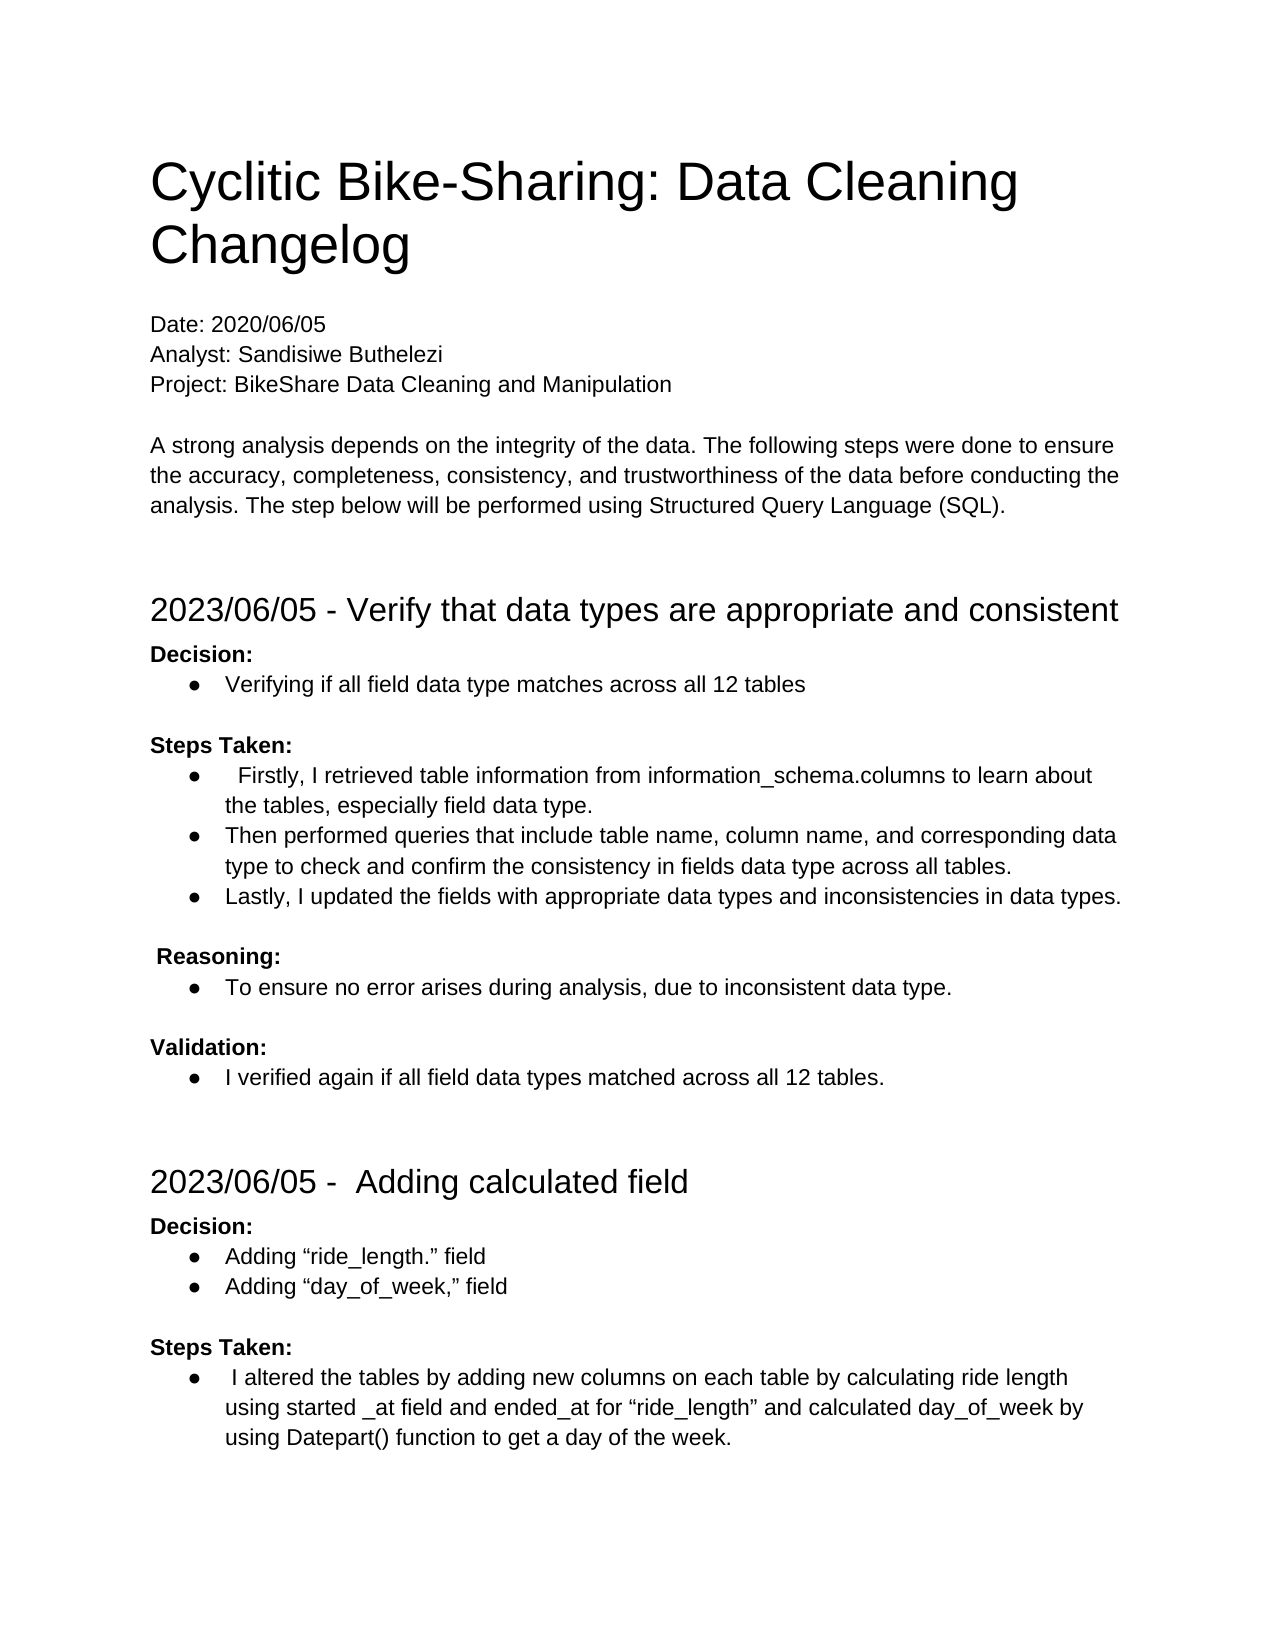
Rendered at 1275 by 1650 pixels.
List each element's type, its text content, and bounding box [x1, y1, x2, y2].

list Adding “day_of_week,” field [187, 1273, 1125, 1300]
list Firstly, I retrieved table information from information_schema.columns to learn about the tables, especially field data type. [187, 762, 1125, 818]
text Project: BikeShare Data Cleaning and Manipulation [150, 371, 1125, 398]
text Decision: [150, 641, 1125, 667]
list Lastly, I updated the fields with appropriate data types and inconsistencies in data types. [187, 883, 1125, 909]
title Cyclitic Bike-Sharing: Data Cleaning Changelog [150, 150, 1125, 274]
text A strong analysis depends on the integrity of the data. The following steps were done to ensure the accuracy, completeness, consistency, and trustworthiness of the data before conducting the analysis. The step below will be performed using Structured Query Language (SQL). [150, 432, 1125, 519]
text Steps Taken: [150, 732, 1125, 758]
text Decision: [150, 1213, 1125, 1239]
text Reasoning: [150, 943, 1125, 969]
subtitle 2023/06/05 - Verify that data types are appropriate and consistent [150, 590, 1125, 629]
list I altered the tables by adding new columns on each table by calculating ride length using started _at field and ended_at for “ride_length” and calculated day_of_week by using Datepart() function to get a day of the week. [187, 1364, 1125, 1451]
subtitle 2023/06/05 - Adding calculated field [150, 1162, 1125, 1200]
text Validation: [150, 1034, 1125, 1060]
list Verifying if all field data type matches across all 12 tables [187, 671, 1125, 698]
list Then performed queries that include table name, column name, and corresponding data type to check and confirm the consistency in fields data type across all tables. [187, 822, 1125, 879]
text Analyst: Sandisiwe Buthelezi [150, 341, 1125, 368]
text Steps Taken: [150, 1334, 1125, 1360]
list To ensure no error arises during analysis, due to inconsistent data type. [187, 973, 1125, 1000]
list Adding “ride_length.” field [187, 1243, 1125, 1269]
list I verified again if all field data types matched across all 12 tables. [187, 1064, 1125, 1090]
text Date: 2020/06/05 [150, 311, 1125, 337]
